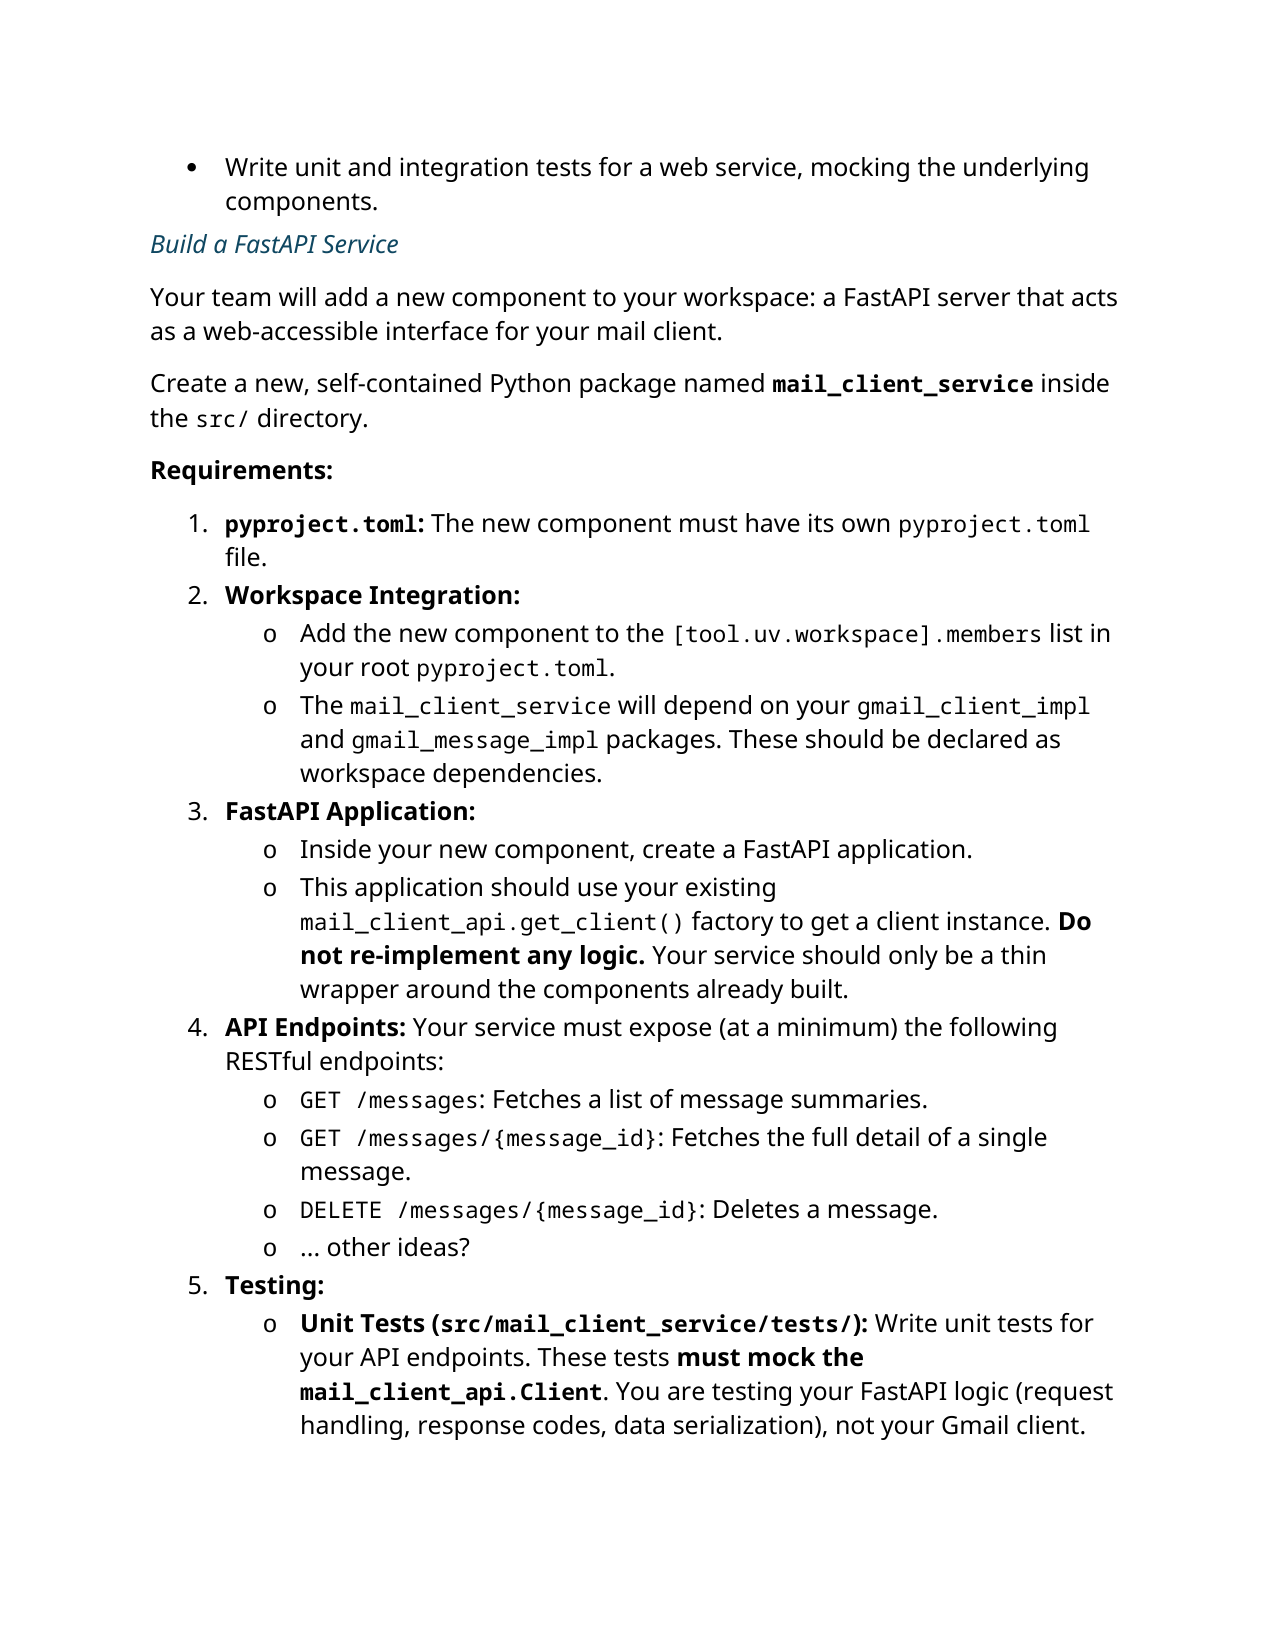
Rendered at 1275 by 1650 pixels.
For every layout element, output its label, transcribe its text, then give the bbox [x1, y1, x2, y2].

list Workspace Integration: [187, 578, 1125, 612]
list pyproject.toml: The new component must have its own pyproject.toml file. [187, 506, 1125, 574]
list GET /messages: Fetches a list of message summaries. [262, 1082, 1125, 1116]
subtitle Build a FastAPI Service [150, 226, 1125, 261]
list API Endpoints: Your service must expose (at a minimum) the following RESTful endpoints: [187, 1010, 1125, 1078]
list Add the new component to the [tool.uv.workspace].members list in your root pyproject.toml. [262, 616, 1125, 684]
list Testing: [187, 1268, 1125, 1302]
list FastAPI Application: [187, 794, 1125, 828]
list Write unit and integration tests for a web service, mocking the underlying components. [187, 150, 1125, 218]
text Create a new, self-contained Python package named mail_client_service inside the src/ directory. [150, 366, 1125, 434]
list ... other ideas? [262, 1230, 1125, 1264]
text Your team will add a new component to your workspace: a FastAPI server that acts as a web-accessible interface for your mail client. [150, 279, 1125, 347]
list Unit Tests (src/mail_client_service/tests/): Write unit tests for your API endpoints. These tests must mock the mail_client_api.Client. You are testing your FastAPI logic (request handling, response codes, data serialization), not your Gmail client. [262, 1306, 1125, 1442]
list This application should use your existing mail_client_api.get_client() factory to get a client instance. Do not re-implement any logic. Your service should only be a thin wrapper around the components already built. [262, 869, 1125, 1006]
list GET /messages/{message_id}: Fetches the full detail of a single message. [262, 1120, 1125, 1188]
text Requirements: [150, 453, 1125, 487]
list The mail_client_service will depend on your gmail_client_impl and gmail_message_impl packages. These should be declared as workspace dependencies. [262, 688, 1125, 790]
list Inside your new component, create a FastAPI application. [262, 832, 1125, 866]
list DELETE /messages/{message_id}: Deletes a message. [262, 1192, 1125, 1226]
